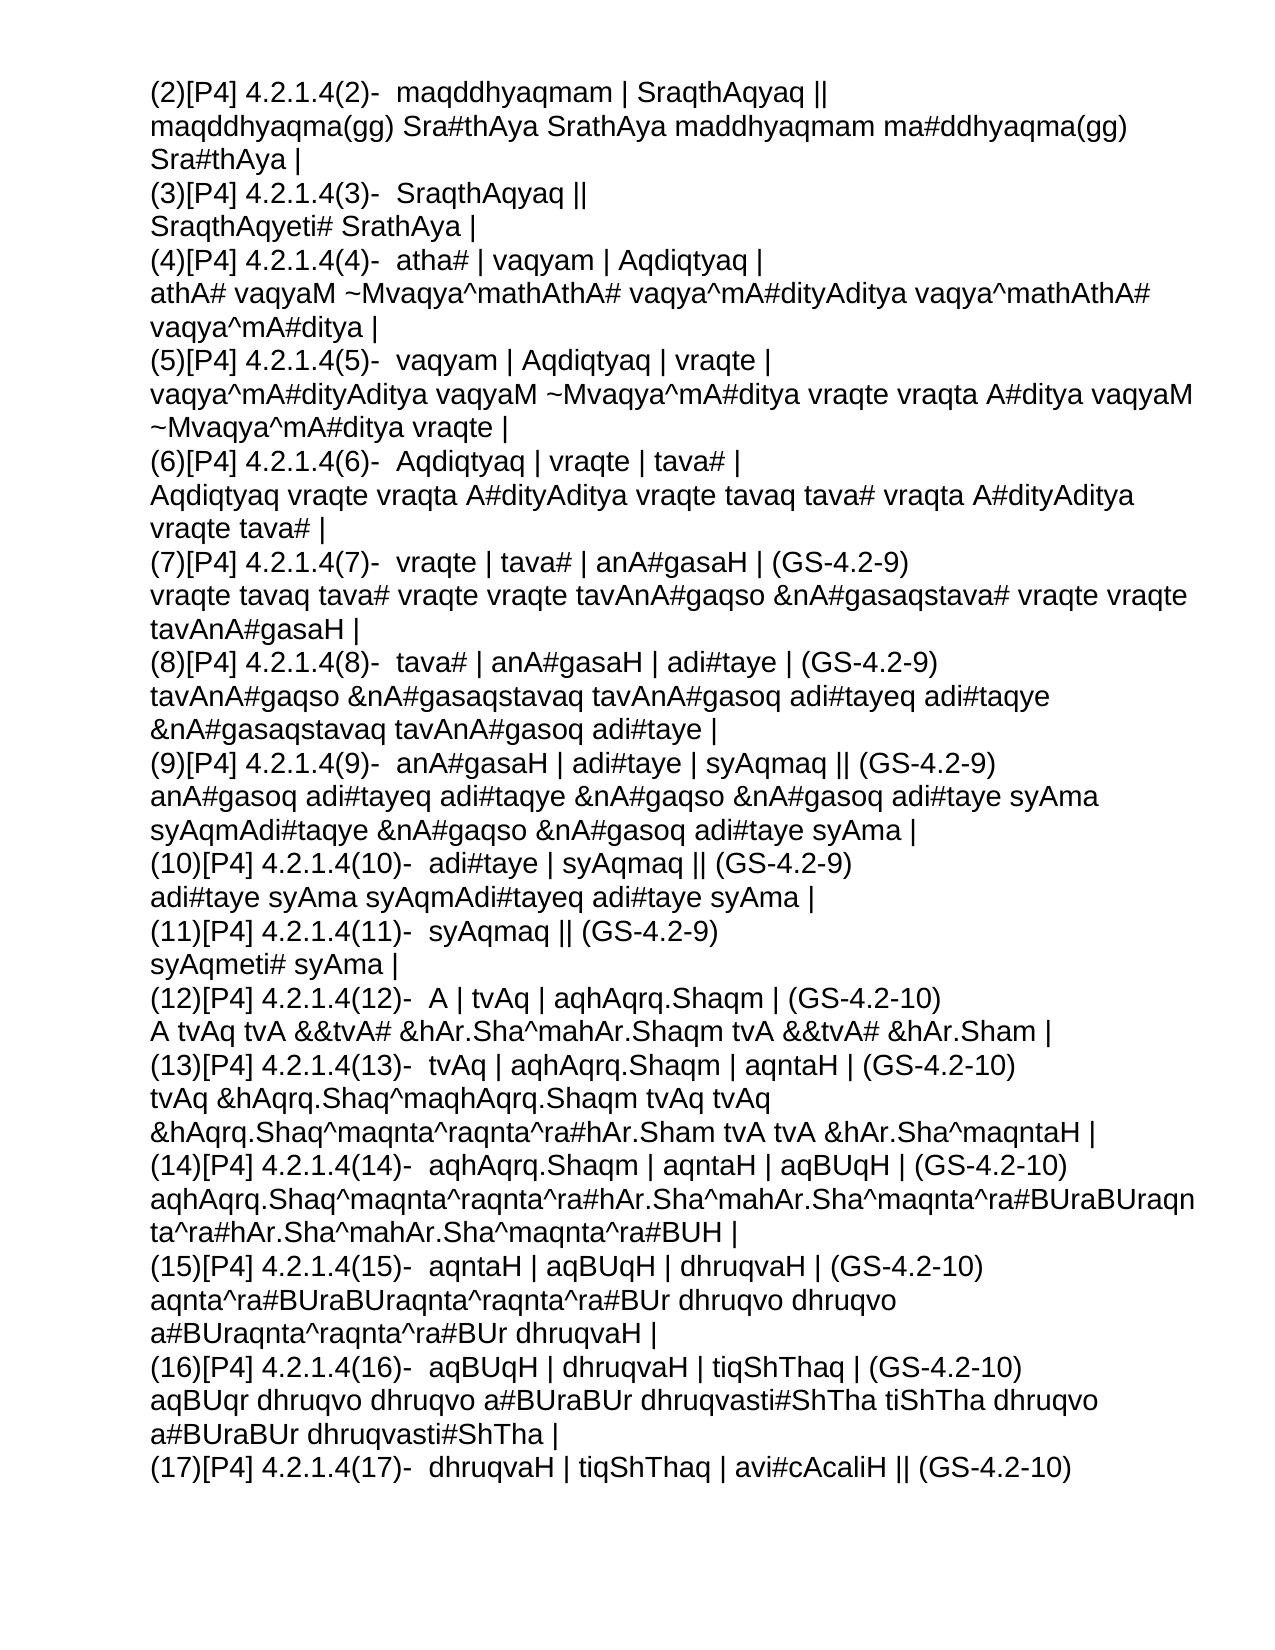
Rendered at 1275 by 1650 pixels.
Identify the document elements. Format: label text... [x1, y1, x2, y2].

text athA# vaqyaM ~Mvaqya^mathAthA# vaqya^mA#dityAditya vaqya^mathAthA# vaqya^mA#ditya | [150, 276, 1200, 343]
text aqhAqrq.Shaq^maqnta^raqnta^ra#hAr.Sha^mahAr.Sha^maqnta^ra#BUraBUraqnta^ra#hAr.Sha^mahAr.Sha^maqnta^ra#BUH | [150, 1182, 1200, 1249]
text adi#taye syAma syAqmAdi#tayeq adi#taye syAma | [150, 880, 1200, 913]
text (13)[P4] 4.2.1.4(13)- tvAq | aqhAqrq.Shaqm | aqntaH | (GS-4.2-10) [150, 1048, 1200, 1081]
text (8)[P4] 4.2.1.4(8)- tava# | anA#gasaH | adi#taye | (GS-4.2-9) [150, 645, 1200, 679]
text maqddhyaqma(gg) Sra#thAya SrathAya maddhyaqmam ma#ddhyaqma(gg) Sra#thAya | [150, 108, 1200, 176]
text syAqmeti# syAma | [150, 947, 1200, 981]
text (16)[P4] 4.2.1.4(16)- aqBUqH | dhruqvaH | tiqShThaq | (GS-4.2-10) [150, 1349, 1200, 1383]
text (14)[P4] 4.2.1.4(14)- aqhAqrq.Shaqm | aqntaH | aqBUqH | (GS-4.2-10) [150, 1148, 1200, 1182]
text (5)[P4] 4.2.1.4(5)- vaqyam | Aqdiqtyaq | vraqte | [150, 343, 1200, 377]
text A tvAq tvA &&tvA# &hAr.Sha^mahAr.Shaqm tvA &&tvA# &hAr.Sham | [150, 1014, 1200, 1048]
text (3)[P4] 4.2.1.4(3)- SraqthAqyaq || [150, 176, 1200, 209]
text (10)[P4] 4.2.1.4(10)- adi#taye | syAqmaq || (GS-4.2-9) [150, 846, 1200, 880]
text (15)[P4] 4.2.1.4(15)- aqntaH | aqBUqH | dhruqvaH | (GS-4.2-10) [150, 1249, 1200, 1282]
text vraqte tavaq tava# vraqte vraqte tavAnA#gaqso &nA#gasaqstava# vraqte vraqte tavAnA#gasaH | [150, 578, 1200, 645]
text tvAq &hAqrq.Shaq^maqhAqrq.Shaqm tvAq tvAq &hAqrq.Shaq^maqnta^raqnta^ra#hAr.Sham tvA tvA &hAr.Sha^maqntaH | [150, 1081, 1200, 1148]
text vaqya^mA#dityAditya vaqyaM ~Mvaqya^mA#ditya vraqte vraqta A#ditya vaqyaM ~Mvaqya^mA#ditya vraqte | [150, 377, 1200, 444]
text (6)[P4] 4.2.1.4(6)- Aqdiqtyaq | vraqte | tava# | [150, 444, 1200, 477]
text aqBUqr dhruqvo dhruqvo a#BUraBUr dhruqvasti#ShTha tiShTha dhruqvo a#BUraBUr dhruqvasti#ShTha | [150, 1383, 1200, 1450]
text (17)[P4] 4.2.1.4(17)- dhruqvaH | tiqShThaq | avi#cAcaliH || (GS-4.2-10) [150, 1450, 1200, 1484]
text tavAnA#gaqso &nA#gasaqstavaq tavAnA#gasoq adi#tayeq adi#taqye &nA#gasaqstavaq tavAnA#gasoq adi#taye | [150, 679, 1200, 746]
text (9)[P4] 4.2.1.4(9)- anA#gasaH | adi#taye | syAqmaq || (GS-4.2-9) [150, 746, 1200, 779]
text (4)[P4] 4.2.1.4(4)- atha# | vaqyam | Aqdiqtyaq | [150, 243, 1200, 276]
text (12)[P4] 4.2.1.4(12)- A | tvAq | aqhAqrq.Shaqm | (GS-4.2-10) [150, 981, 1200, 1014]
text anA#gasoq adi#tayeq adi#taqye &nA#gaqso &nA#gasoq adi#taye syAma syAqmAdi#taqye &nA#gaqso &nA#gasoq adi#taye syAma | [150, 779, 1200, 846]
text aqnta^ra#BUraBUraqnta^raqnta^ra#BUr dhruqvo dhruqvo a#BUraqnta^raqnta^ra#BUr dhruqvaH | [150, 1282, 1200, 1349]
text (2)[P4] 4.2.1.4(2)- maqddhyaqmam | SraqthAqyaq || [150, 75, 1200, 108]
text SraqthAqyeti# SrathAya | [150, 209, 1200, 243]
text (11)[P4] 4.2.1.4(11)- syAqmaq || (GS-4.2-9) [150, 913, 1200, 947]
text Aqdiqtyaq vraqte vraqta A#dityAditya vraqte tavaq tava# vraqta A#dityAditya vraqte tava# | [150, 477, 1200, 544]
text (7)[P4] 4.2.1.4(7)- vraqte | tava# | anA#gasaH | (GS-4.2-9) [150, 544, 1200, 578]
